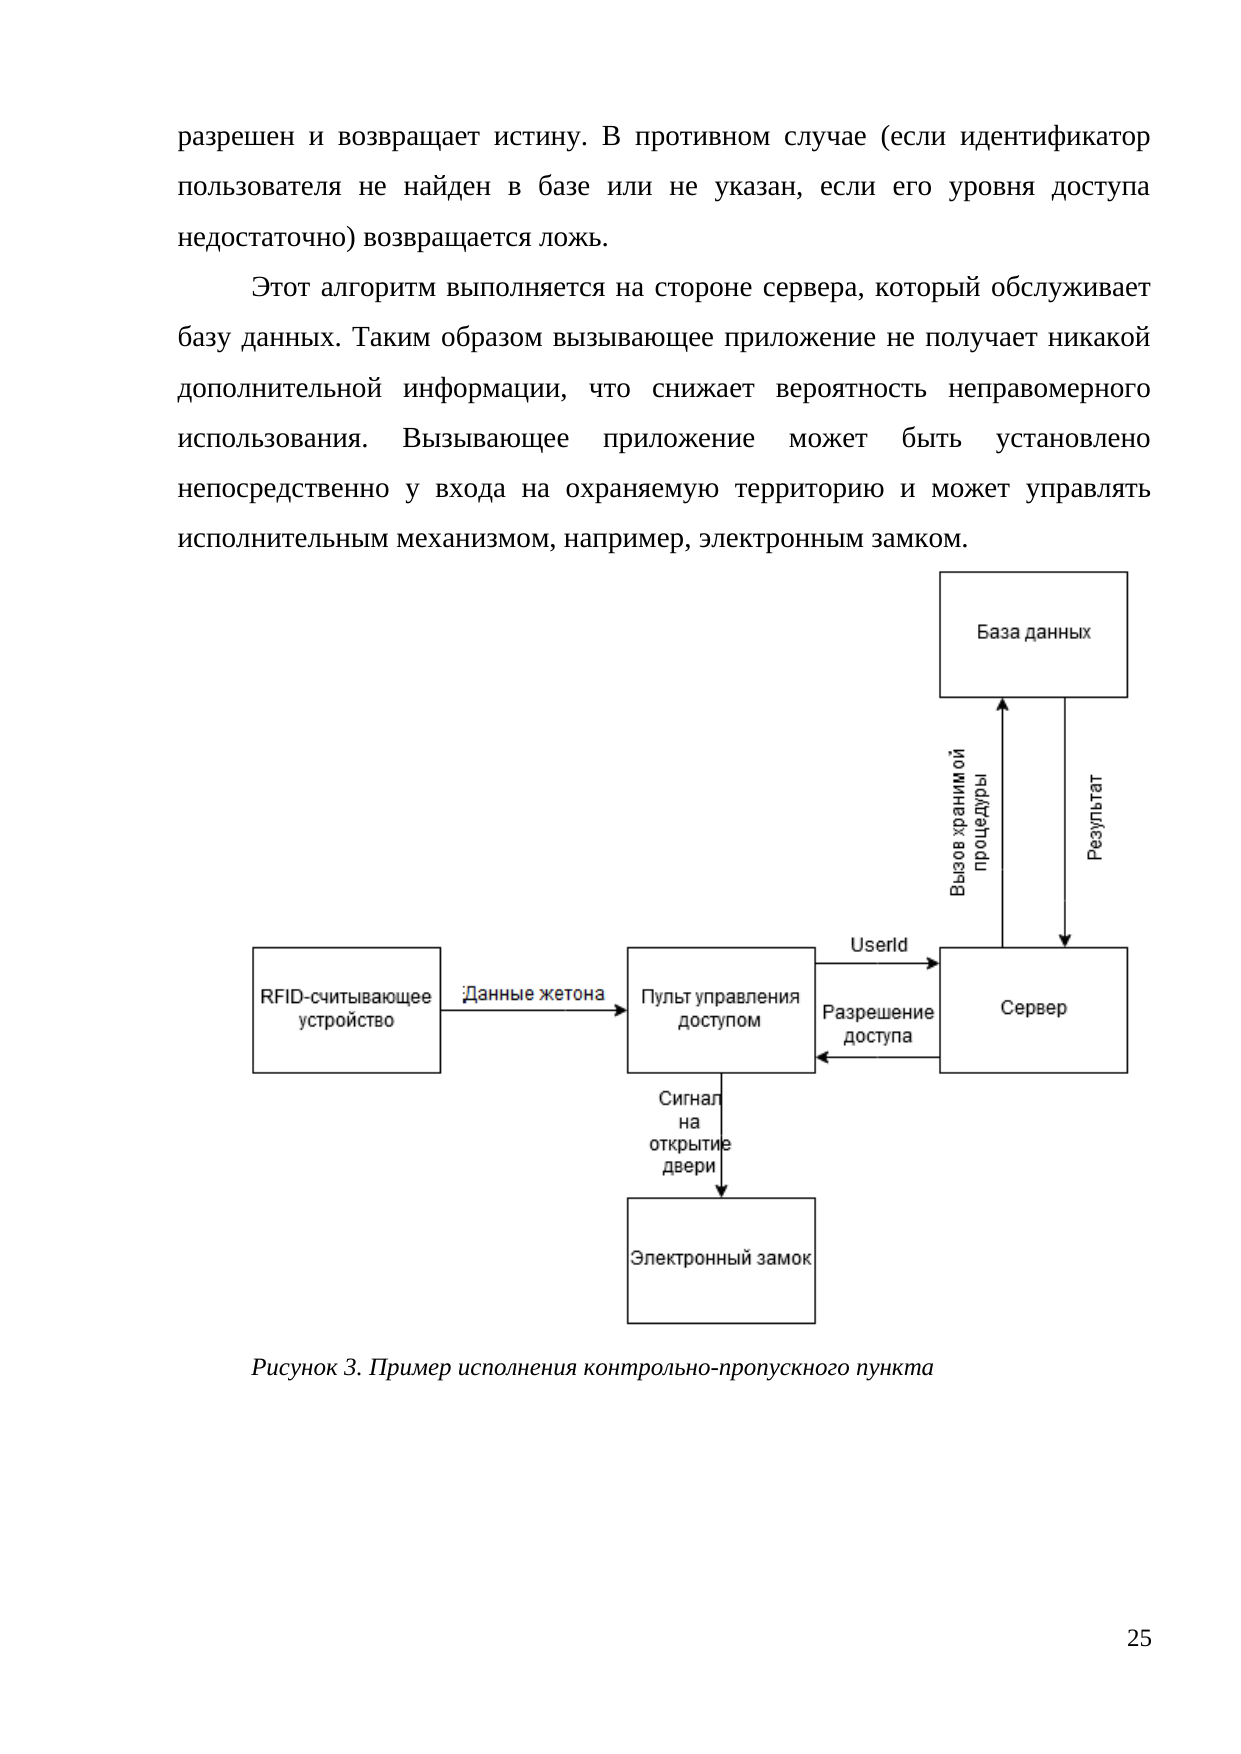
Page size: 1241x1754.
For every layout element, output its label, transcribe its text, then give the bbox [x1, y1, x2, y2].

picture [251, 570, 1130, 1326]
text Этот алгоритм выполняется на стороне сервера, который обслуживает базу данных. Таким образом вызывающее приложение не получает никакой дополнительной информации, что снижает вероятность неправомерного использования. Вызывающее приложение может быть установлено непосредственно у входа на охраняемую территорию и может управлять исполнительным механизмом, например, электронным замком. [177, 269, 1152, 554]
